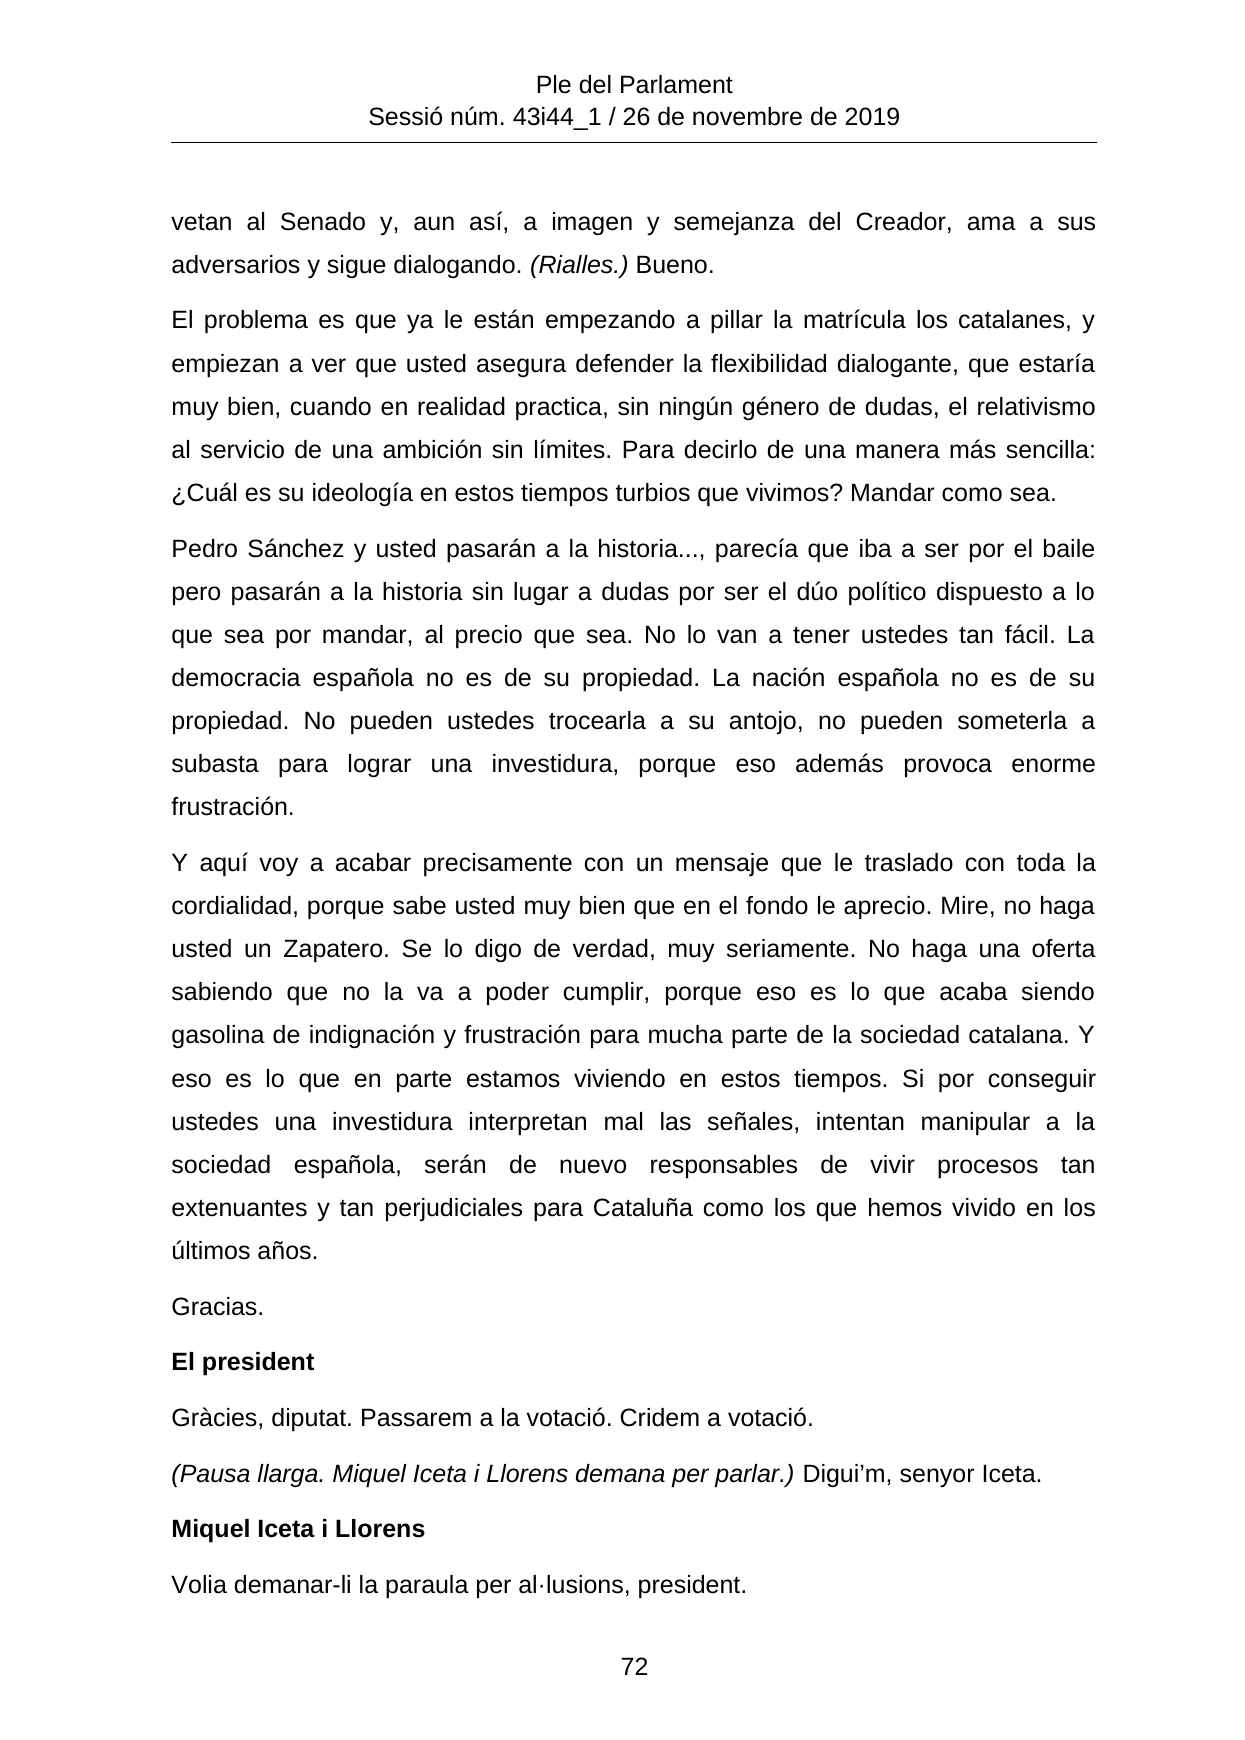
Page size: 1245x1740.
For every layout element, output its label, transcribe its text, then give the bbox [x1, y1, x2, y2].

text El president [171, 1347, 1097, 1376]
text Gracias. [171, 1292, 1097, 1321]
text Pedro Sánchez y usted pasarán a la historia..., parecía que iba a ser por el baile pero pasarán a la historia sin lugar a dudas por ser el dúo político dispuesto a lo que sea por mandar, al precio que sea. No lo van a tener ustedes tan fácil. La democracia española no es de su propiedad. La nación española no es de su propiedad. No pueden ustedes trocearla a su antojo, no pueden someterla a subasta para lograr una investidura, porque eso además provoca enorme frustración. [171, 534, 1097, 821]
text Volia demanar-li la paraula per al·lusions, president. [171, 1570, 1097, 1599]
text (Pausa llarga. Miquel Iceta i Llorens demana per parlar.) Digui’m, senyor Iceta. [171, 1459, 1097, 1487]
text El problema es que ya le están empezando a pillar la matrícula los catalanes, y empiezan a ver que usted asegura defender la flexibilidad dialogante, que estaría muy bien, cuando en realidad practica, sin ningún género de dudas, el relativismo al servicio de una ambición sin límites. Para decirlo de una manera más sencilla: ¿Cuál es su ideología en estos tiempos turbios que vivimos? Mandar como sea. [171, 306, 1097, 507]
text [171, 207, 1097, 279]
text Gràcies, diputat. Passarem a la votació. Cridem a votació. [171, 1403, 1097, 1432]
text Miquel Iceta i Llorens [171, 1514, 1097, 1543]
text Y aquí voy a acabar precisamente con un mensaje que le traslado con toda la cordialidad, porque sabe usted muy bien que en el fondo le aprecio. Mire, no haga usted un Zapatero. Se lo digo de verdad, muy seriamente. No haga una oferta sabiendo que no la va a poder cumplir, porque eso es lo que acaba siendo gasolina de indignación y frustración para mucha parte de la sociedad catalana. Y eso es lo que en parte estamos viviendo en estos tiempos. Si por conseguir ustedes una investidura interpretan mal las señales, intentan manipular a la sociedad española, serán de nuevo responsables de vivir procesos tan extenuantes y tan perjudiciales para Cataluña como los que hemos vivido en los últimos años. [171, 848, 1097, 1265]
